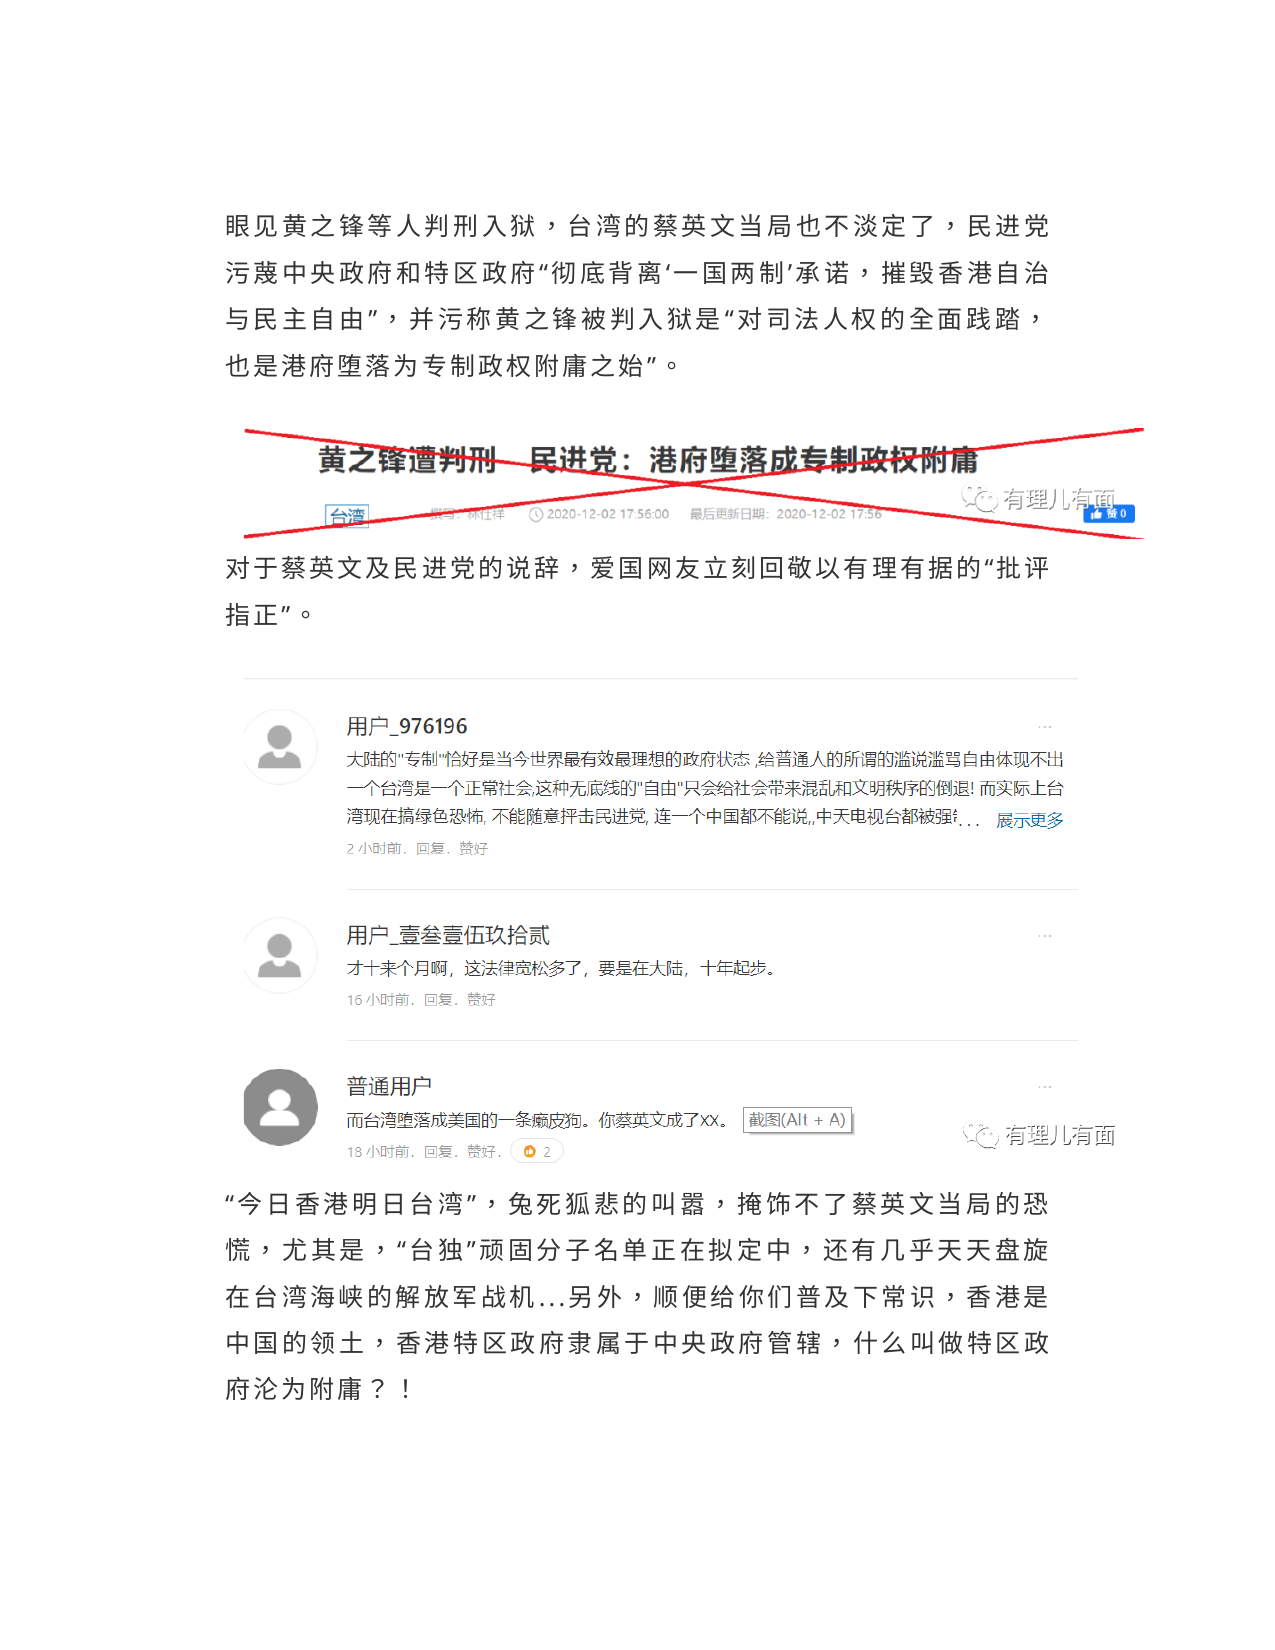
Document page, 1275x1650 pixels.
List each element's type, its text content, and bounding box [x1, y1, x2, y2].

picture [243, 678, 1144, 1174]
text 眼见黄之锋等人判刑入狱，台湾的蔡英文当局也不淡定了，民进党污蔑中央政府和特区政府“彻底背离‘一国两制’承诺，摧毁香港自治与民主自由”，并污称黄之锋被判入狱是“对司法人权的全面践踏，也是港府堕落为专制政权附庸之始”。 [225, 196, 1050, 382]
text “今日香港明日台湾”，兔死狐悲的叫嚣，掩饰不了蔡英文当局的恐慌，尤其是，“台独”顽固分子名单正在拟定中，还有几乎天天盘旋在台湾海峡的解放军战机...另外，顺便给你们普及下常识，香港是中国的领土，香港特区政府隶属于中央政府管辖，什么叫做特区政府沦为附庸？！ [225, 1174, 1050, 1406]
text 对于蔡英文及民进党的说辞，爱国网友立刻回敬以有理有据的“批评指正”。 [225, 539, 1050, 632]
picture [243, 428, 1144, 539]
